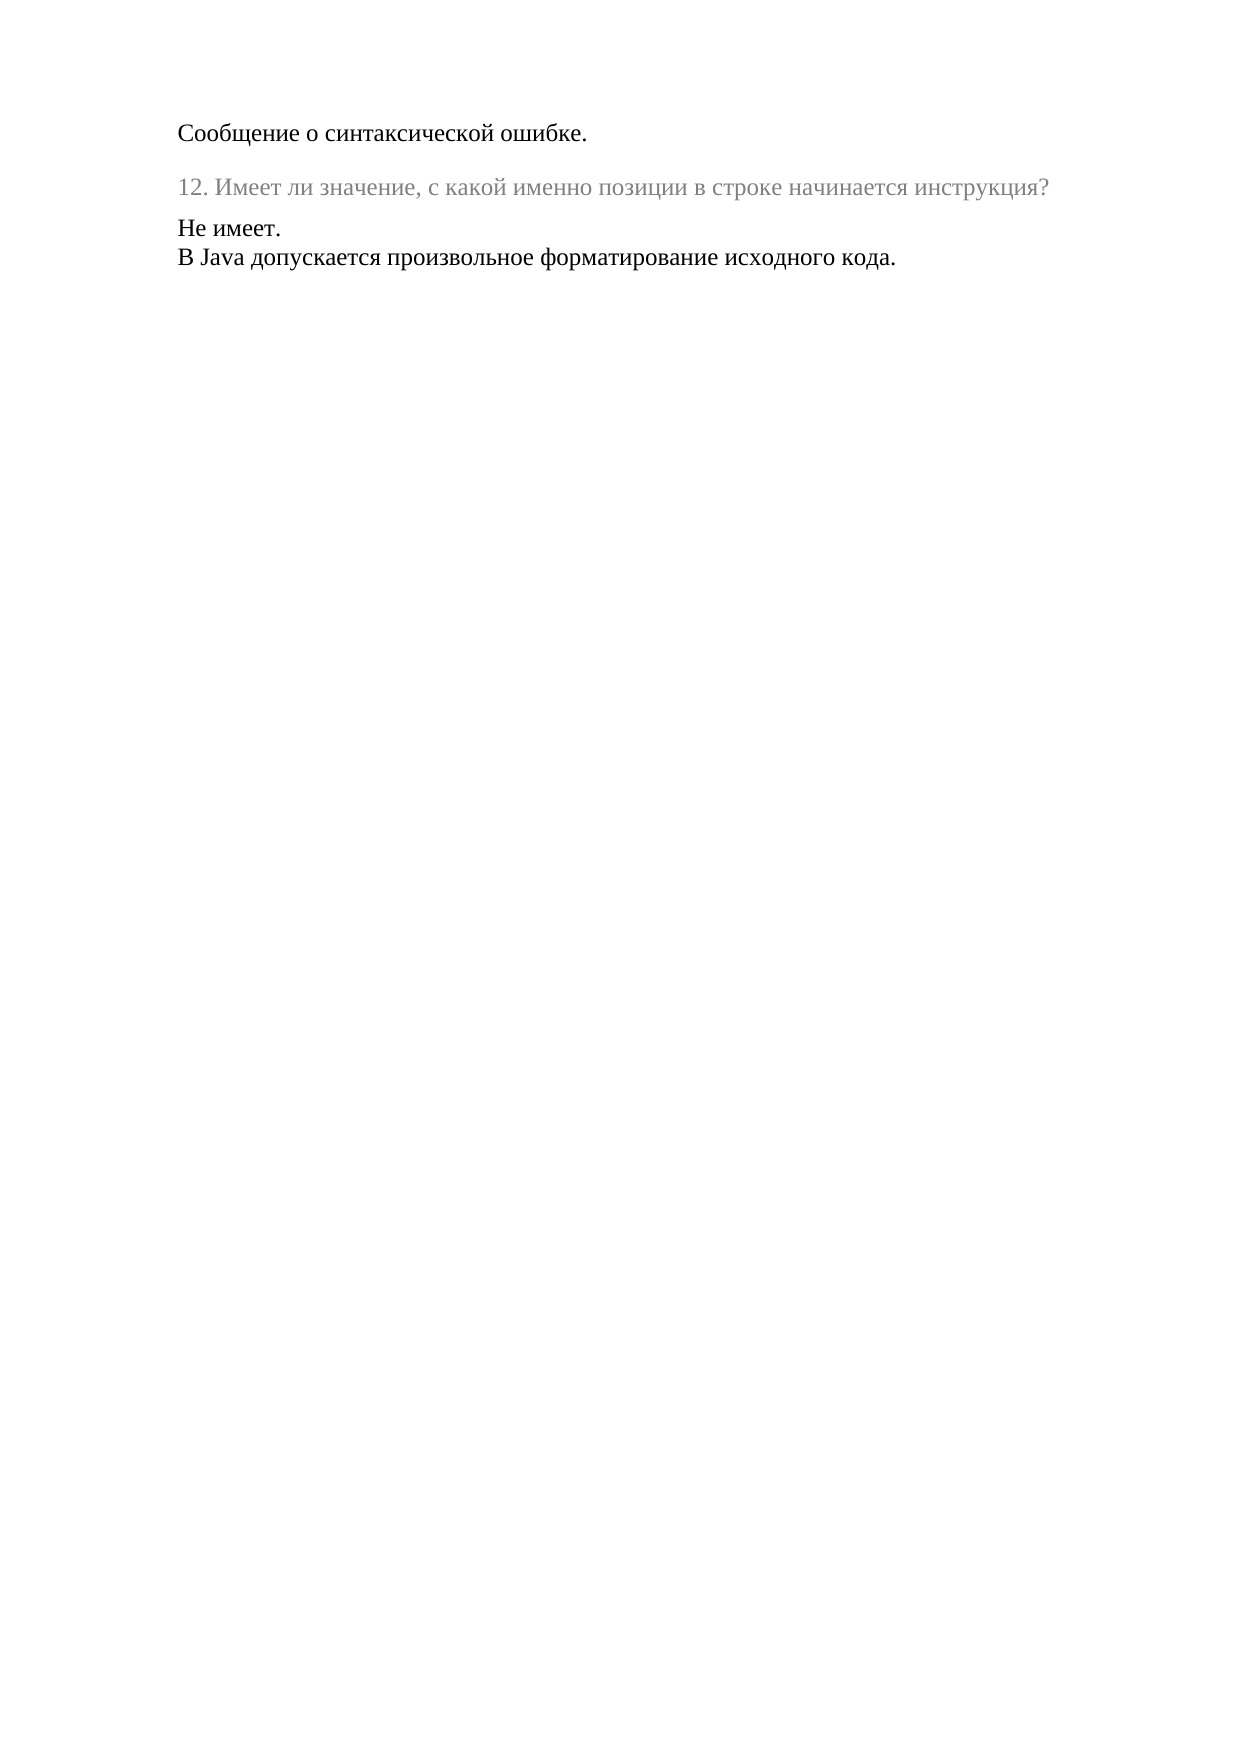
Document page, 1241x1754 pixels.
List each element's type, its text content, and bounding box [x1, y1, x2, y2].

text В Java допускается произвольное форматирование исходного кода. [177, 242, 1152, 271]
list Имеет ли значение, с какой именно позиции в строке начинается инструкция? [177, 172, 1152, 201]
text Сообщение о синтаксической ошибке. [177, 118, 1152, 147]
text Не имеет. [177, 213, 1152, 242]
